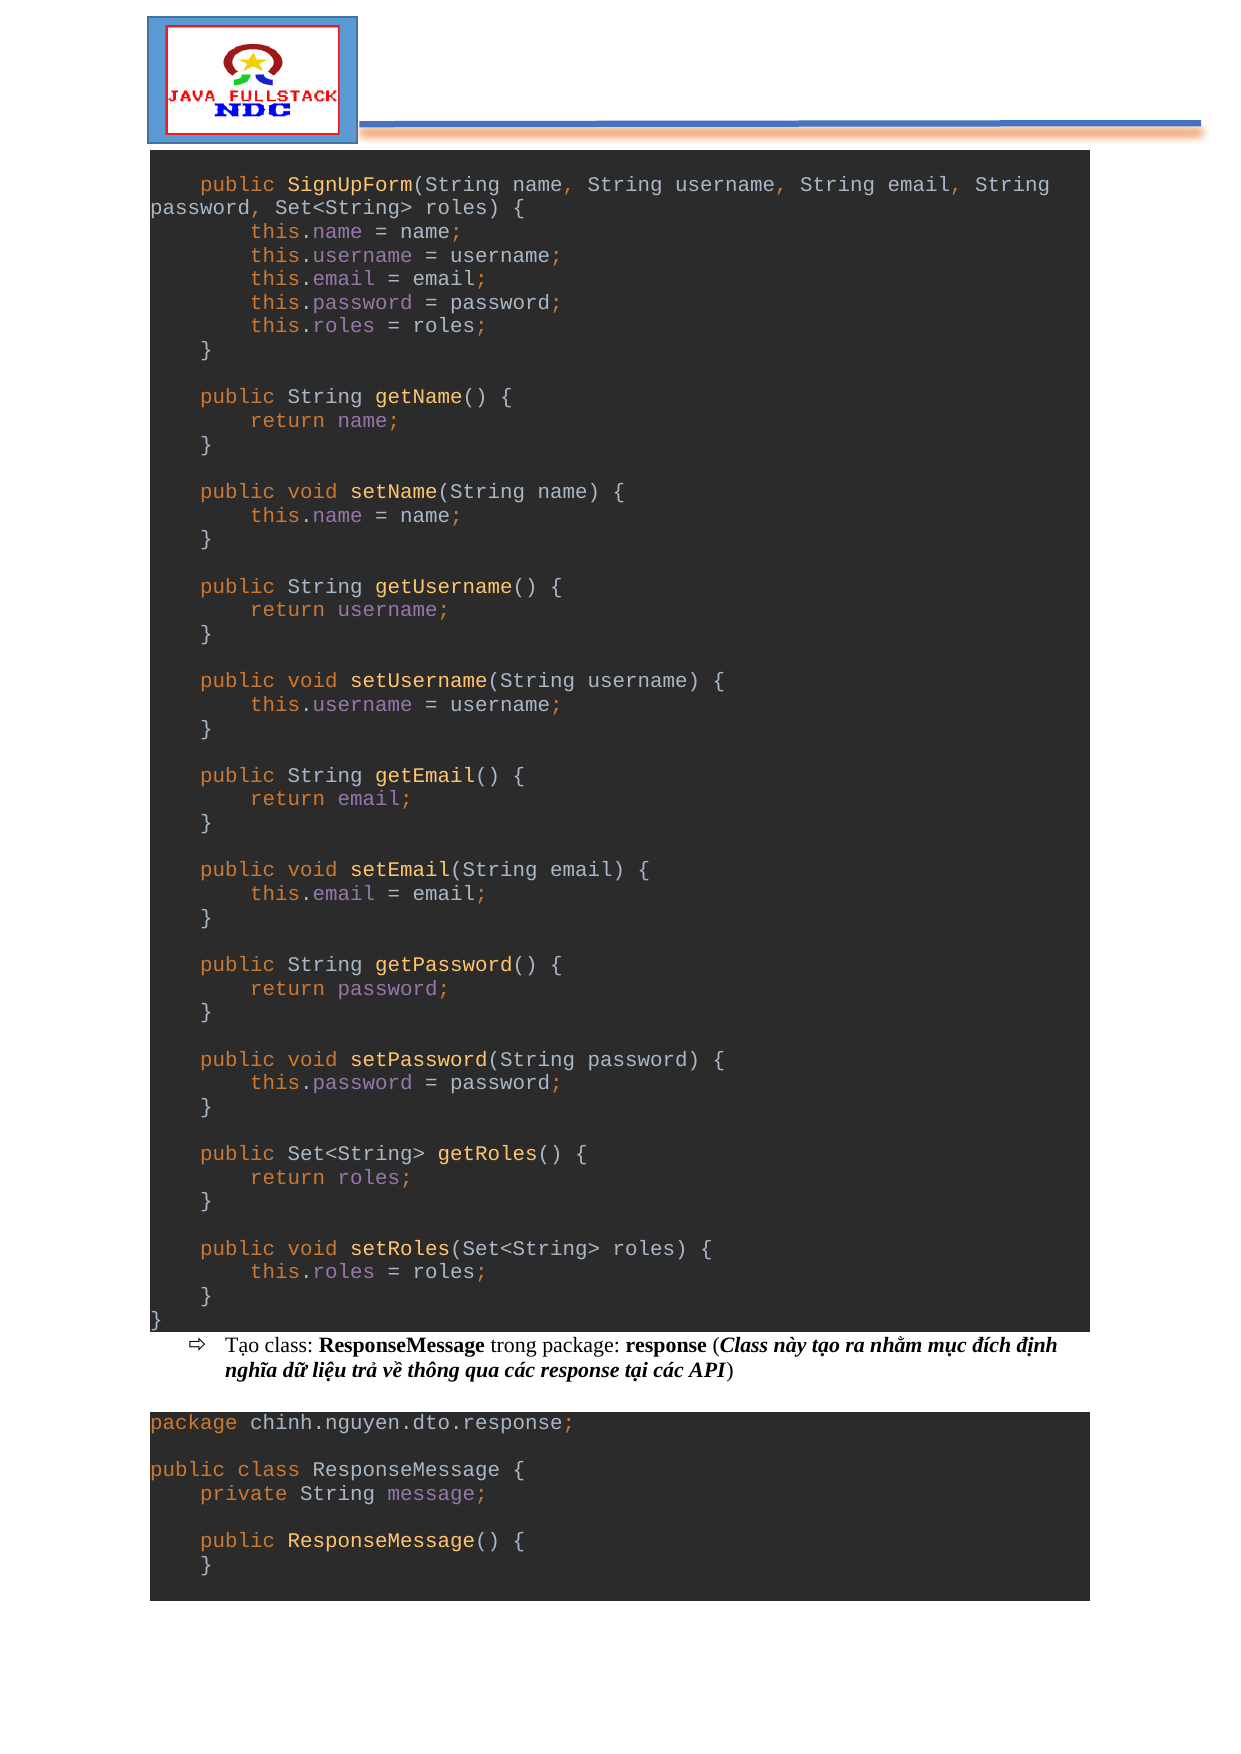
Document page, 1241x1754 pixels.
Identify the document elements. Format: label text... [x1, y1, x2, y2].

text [150, 1412, 1090, 1601]
list Tạo class: ResponseMessage trong package: response (Class này tạo ra nhằm mục đích định nghĩa dữ liệu trả về thông qua các response tại các API) [187, 1332, 1090, 1383]
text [150, 150, 1090, 1332]
picture [165, 25, 340, 135]
